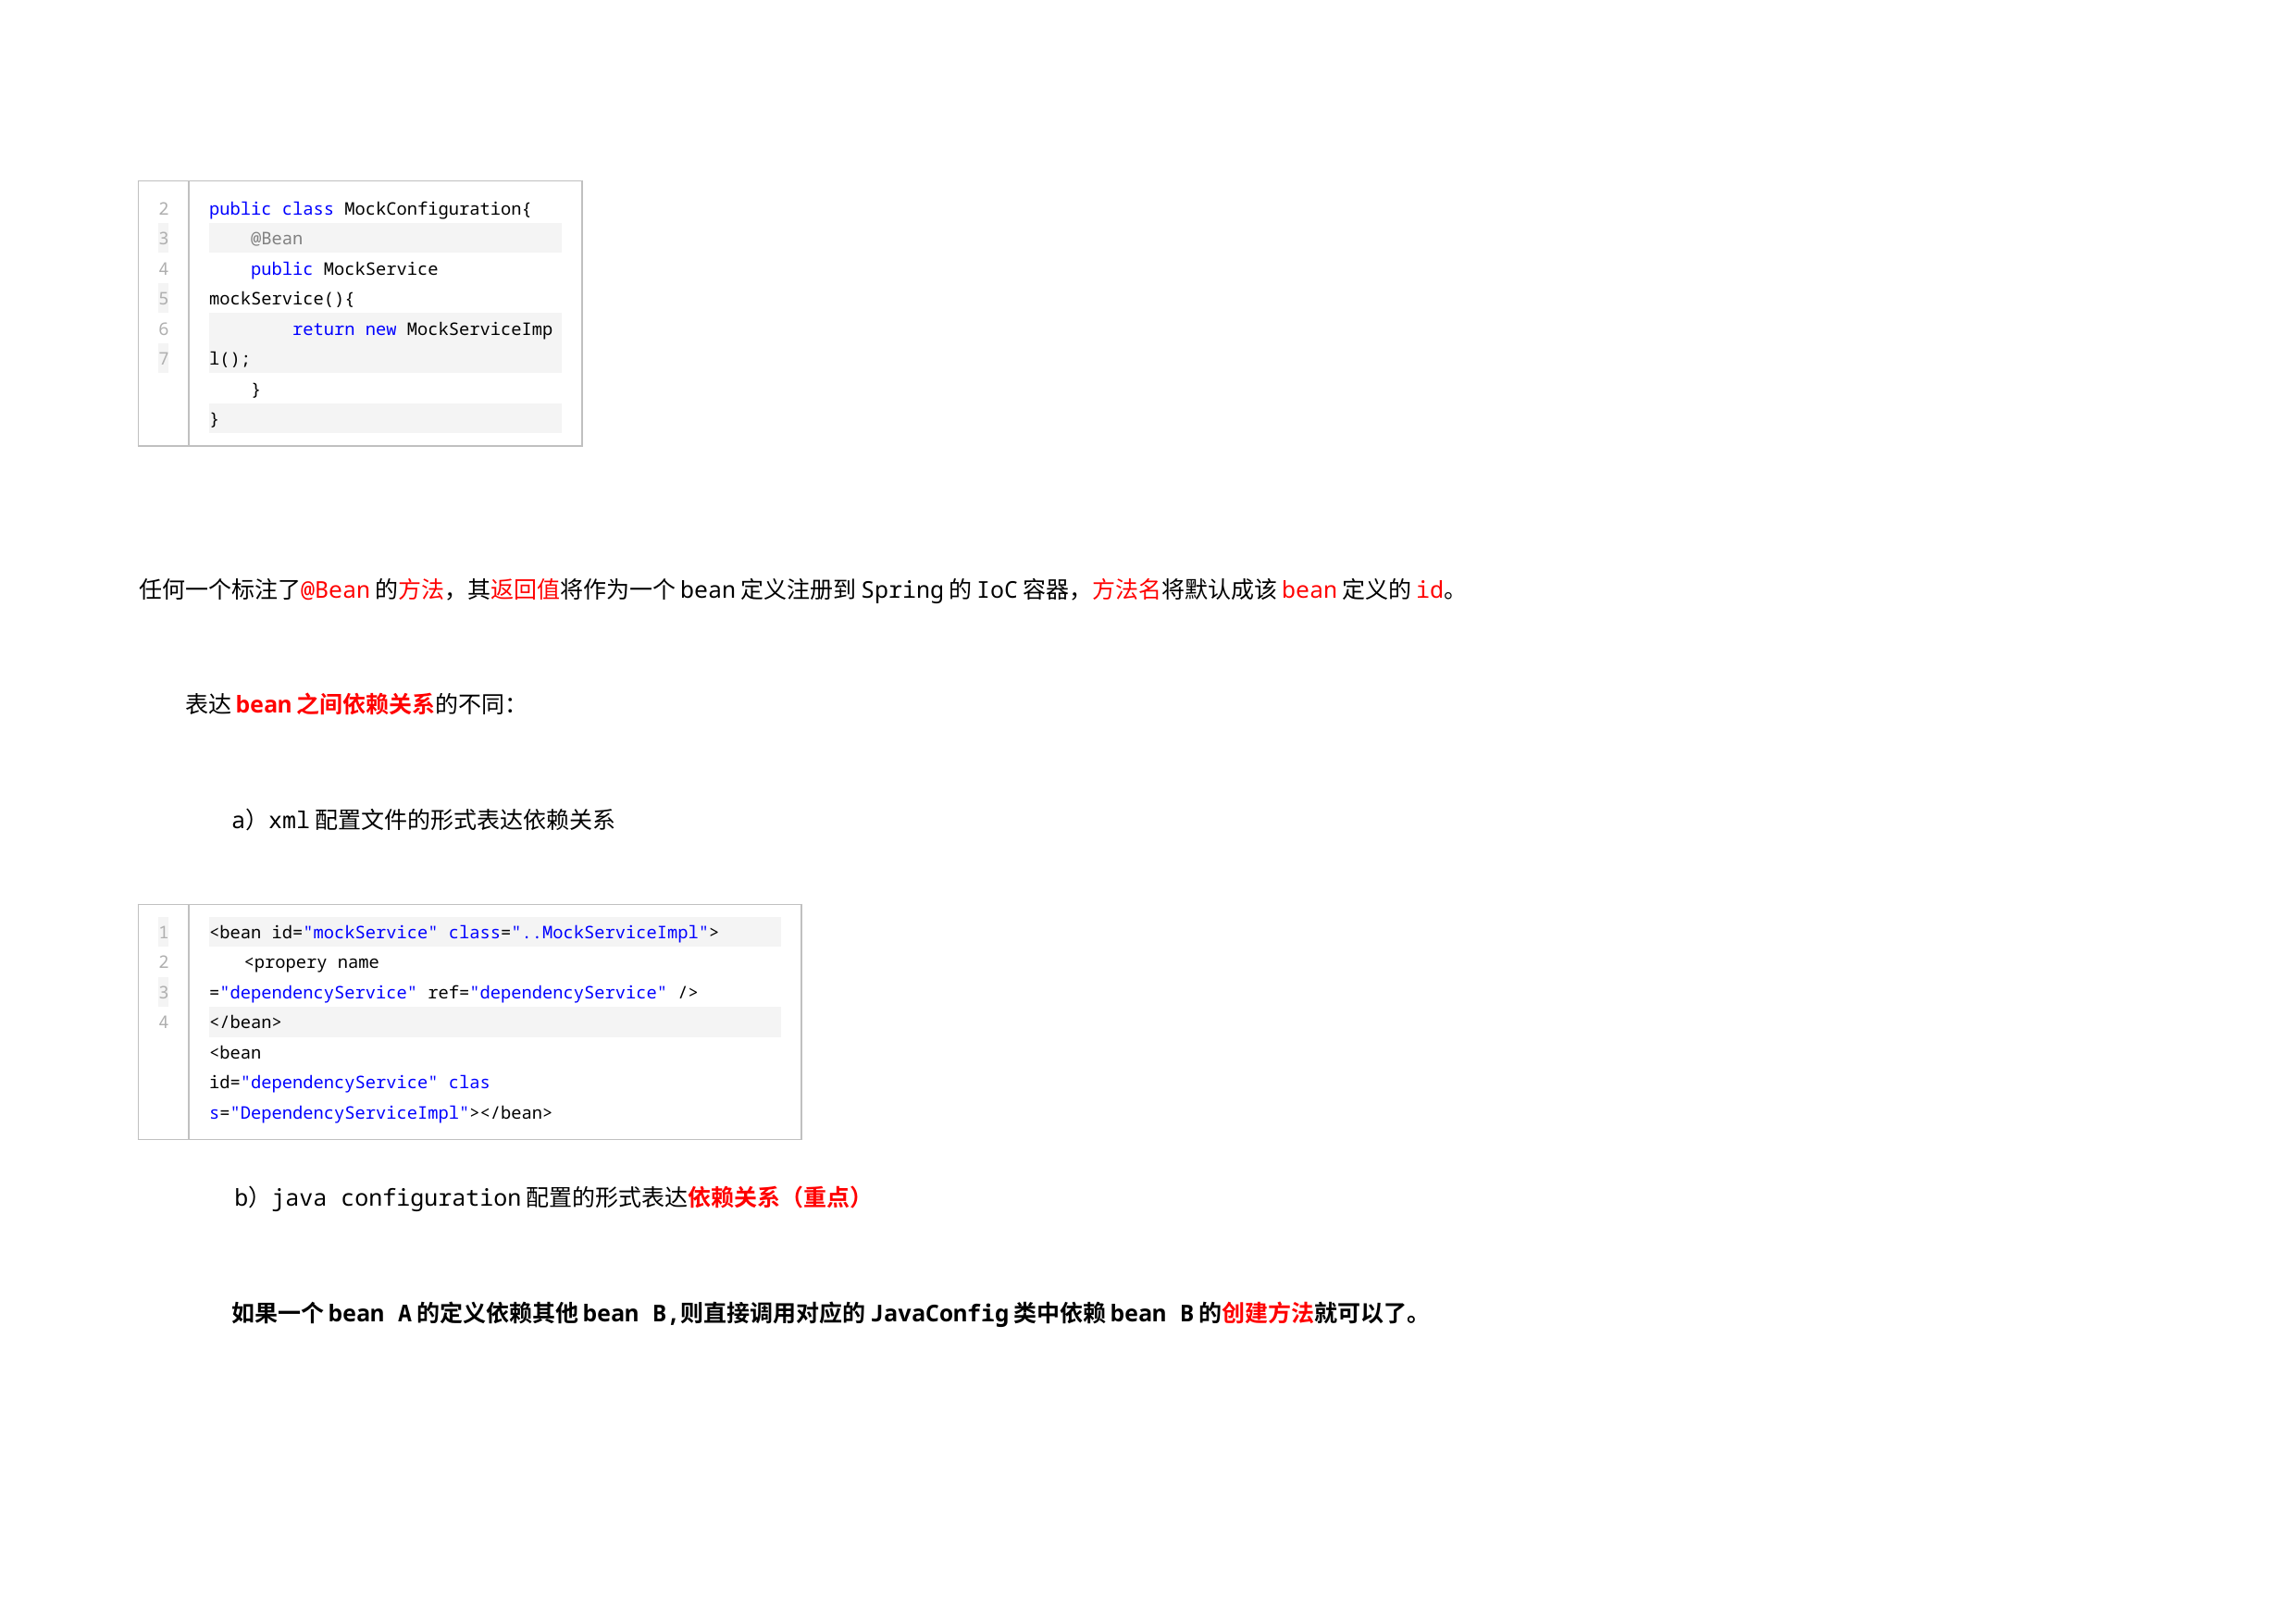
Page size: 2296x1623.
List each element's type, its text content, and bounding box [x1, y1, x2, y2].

text b）java configuration配置的形式表达依赖关系（重点） [139, 1166, 2156, 1226]
text 如果一个bean A的定义依赖其他bean B,则直接调用对应的JavaConfig类中依赖bean B的创建方法就可以了。 [139, 1282, 2156, 1342]
text 任何一个标注了@Bean的方法，其返回值将作为一个bean定义注册到Spring的IoC容器，方法名将默认成该bean定义的id。 [139, 558, 2156, 618]
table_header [190, 181, 581, 445]
table_header 1 2 3 4 [139, 905, 188, 1139]
text a）xml配置文件的形式表达依赖关系 [139, 788, 2156, 849]
table_header 1 2 3 4 5 6 7 [139, 181, 188, 445]
text 表达bean之间依赖关系的不同： [139, 673, 2156, 733]
table_header <bean id="mockService" class="..MockServiceImpl"> <propery name ="dependencyService" ref="dependencyService" /> </bean> <bean id="dependencyService" class="DependencyServiceImpl"></bean> [190, 905, 800, 1139]
